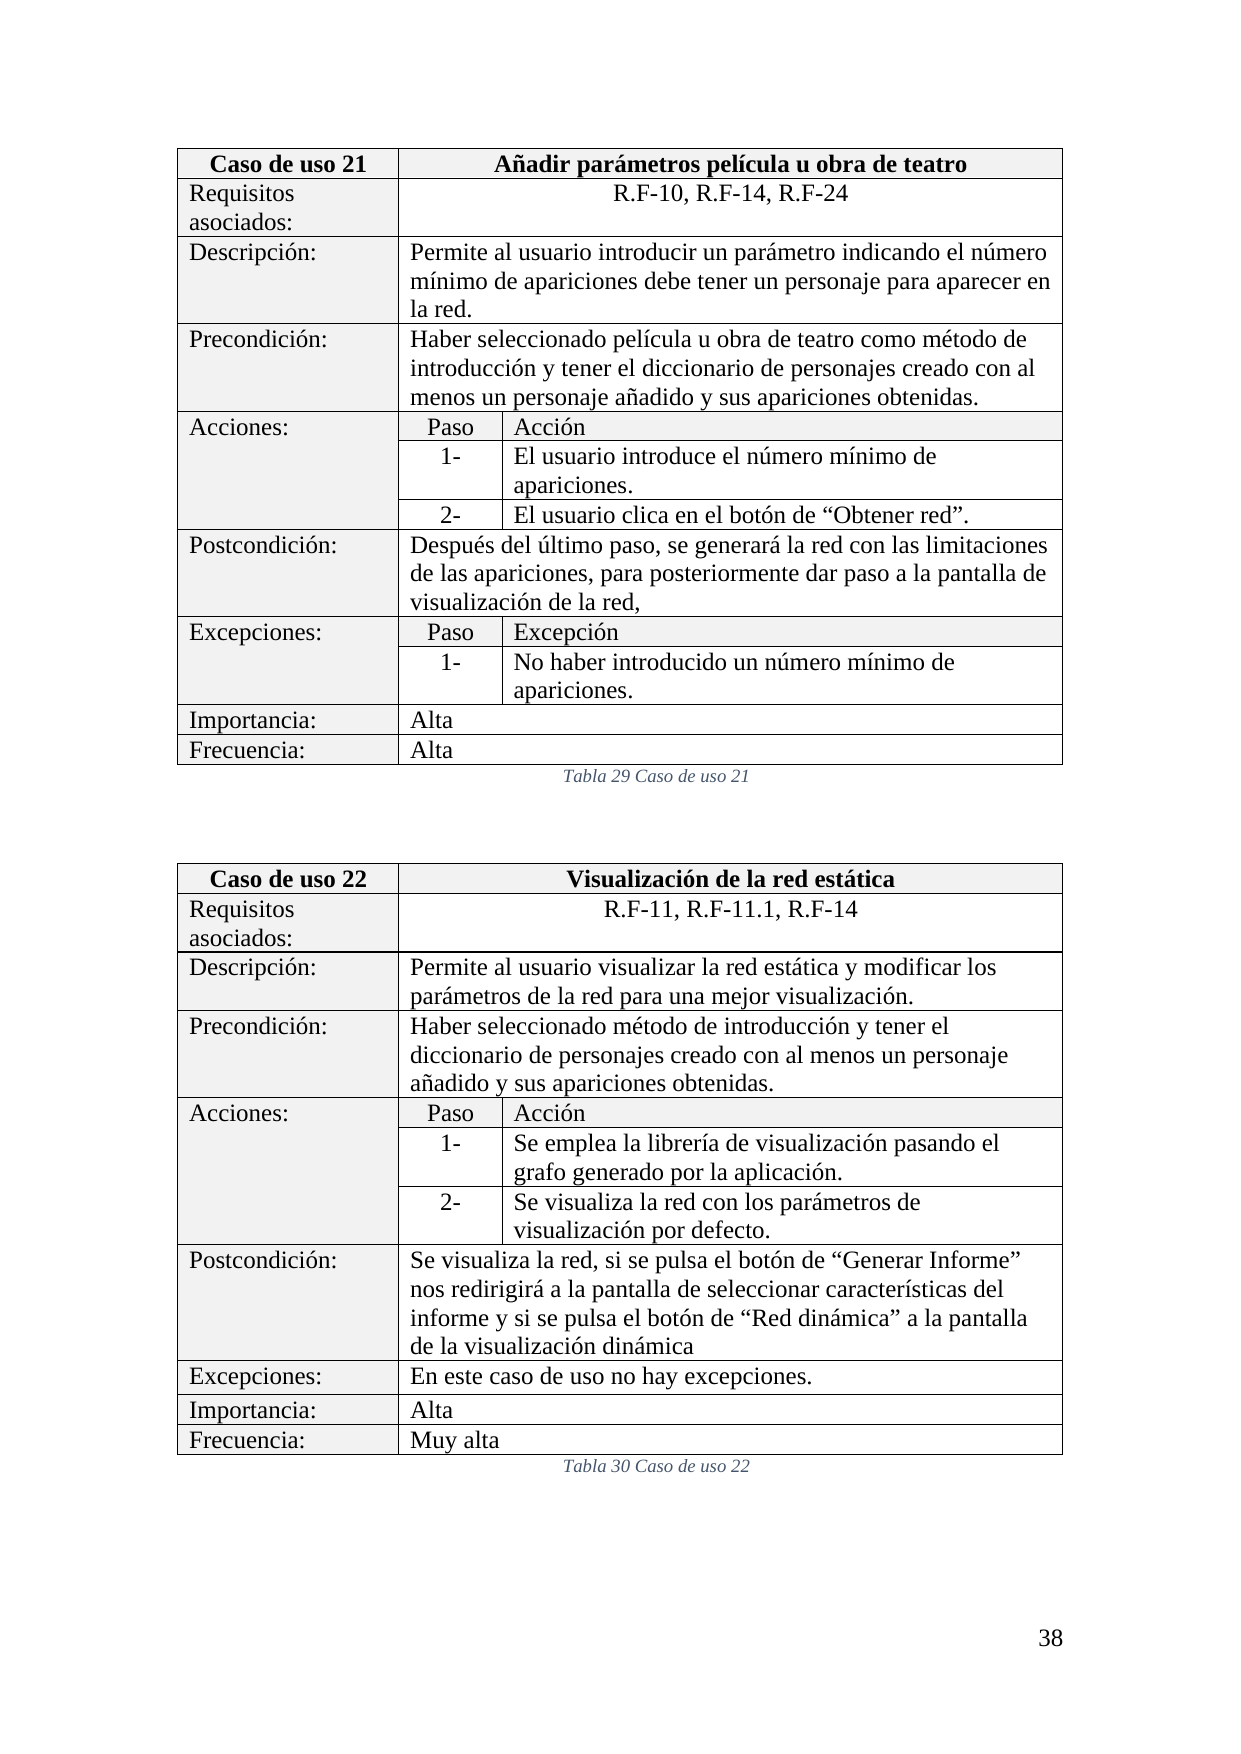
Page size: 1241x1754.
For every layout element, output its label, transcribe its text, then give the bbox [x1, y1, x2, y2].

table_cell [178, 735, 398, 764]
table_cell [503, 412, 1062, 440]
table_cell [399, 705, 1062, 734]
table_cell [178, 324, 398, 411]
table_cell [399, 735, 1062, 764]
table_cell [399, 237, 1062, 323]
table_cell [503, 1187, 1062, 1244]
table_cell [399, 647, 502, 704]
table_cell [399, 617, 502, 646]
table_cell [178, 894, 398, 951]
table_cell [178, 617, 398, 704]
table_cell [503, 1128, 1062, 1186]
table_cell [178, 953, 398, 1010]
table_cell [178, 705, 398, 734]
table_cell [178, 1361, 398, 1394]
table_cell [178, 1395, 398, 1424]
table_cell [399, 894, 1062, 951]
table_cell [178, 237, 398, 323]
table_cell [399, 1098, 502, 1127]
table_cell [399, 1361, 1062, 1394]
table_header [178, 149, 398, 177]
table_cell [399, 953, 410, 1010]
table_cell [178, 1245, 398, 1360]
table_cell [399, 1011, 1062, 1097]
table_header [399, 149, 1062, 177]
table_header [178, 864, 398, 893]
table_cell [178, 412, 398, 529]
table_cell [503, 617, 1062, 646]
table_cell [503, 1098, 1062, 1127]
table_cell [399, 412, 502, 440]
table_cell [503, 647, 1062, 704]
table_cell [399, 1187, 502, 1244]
text Tabla 29 Caso de uso 21 [177, 765, 1063, 787]
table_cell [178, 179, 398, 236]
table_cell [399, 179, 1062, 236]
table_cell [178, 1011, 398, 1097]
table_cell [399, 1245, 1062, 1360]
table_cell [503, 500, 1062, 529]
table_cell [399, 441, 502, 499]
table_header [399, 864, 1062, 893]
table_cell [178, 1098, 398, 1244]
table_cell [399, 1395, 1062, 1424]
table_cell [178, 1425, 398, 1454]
text Tabla 30 Caso de uso 22 [177, 1455, 1063, 1476]
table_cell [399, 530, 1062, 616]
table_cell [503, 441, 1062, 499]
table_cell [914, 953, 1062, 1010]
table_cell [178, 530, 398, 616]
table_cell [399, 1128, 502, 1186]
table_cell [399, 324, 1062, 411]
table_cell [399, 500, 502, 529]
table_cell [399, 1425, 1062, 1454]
